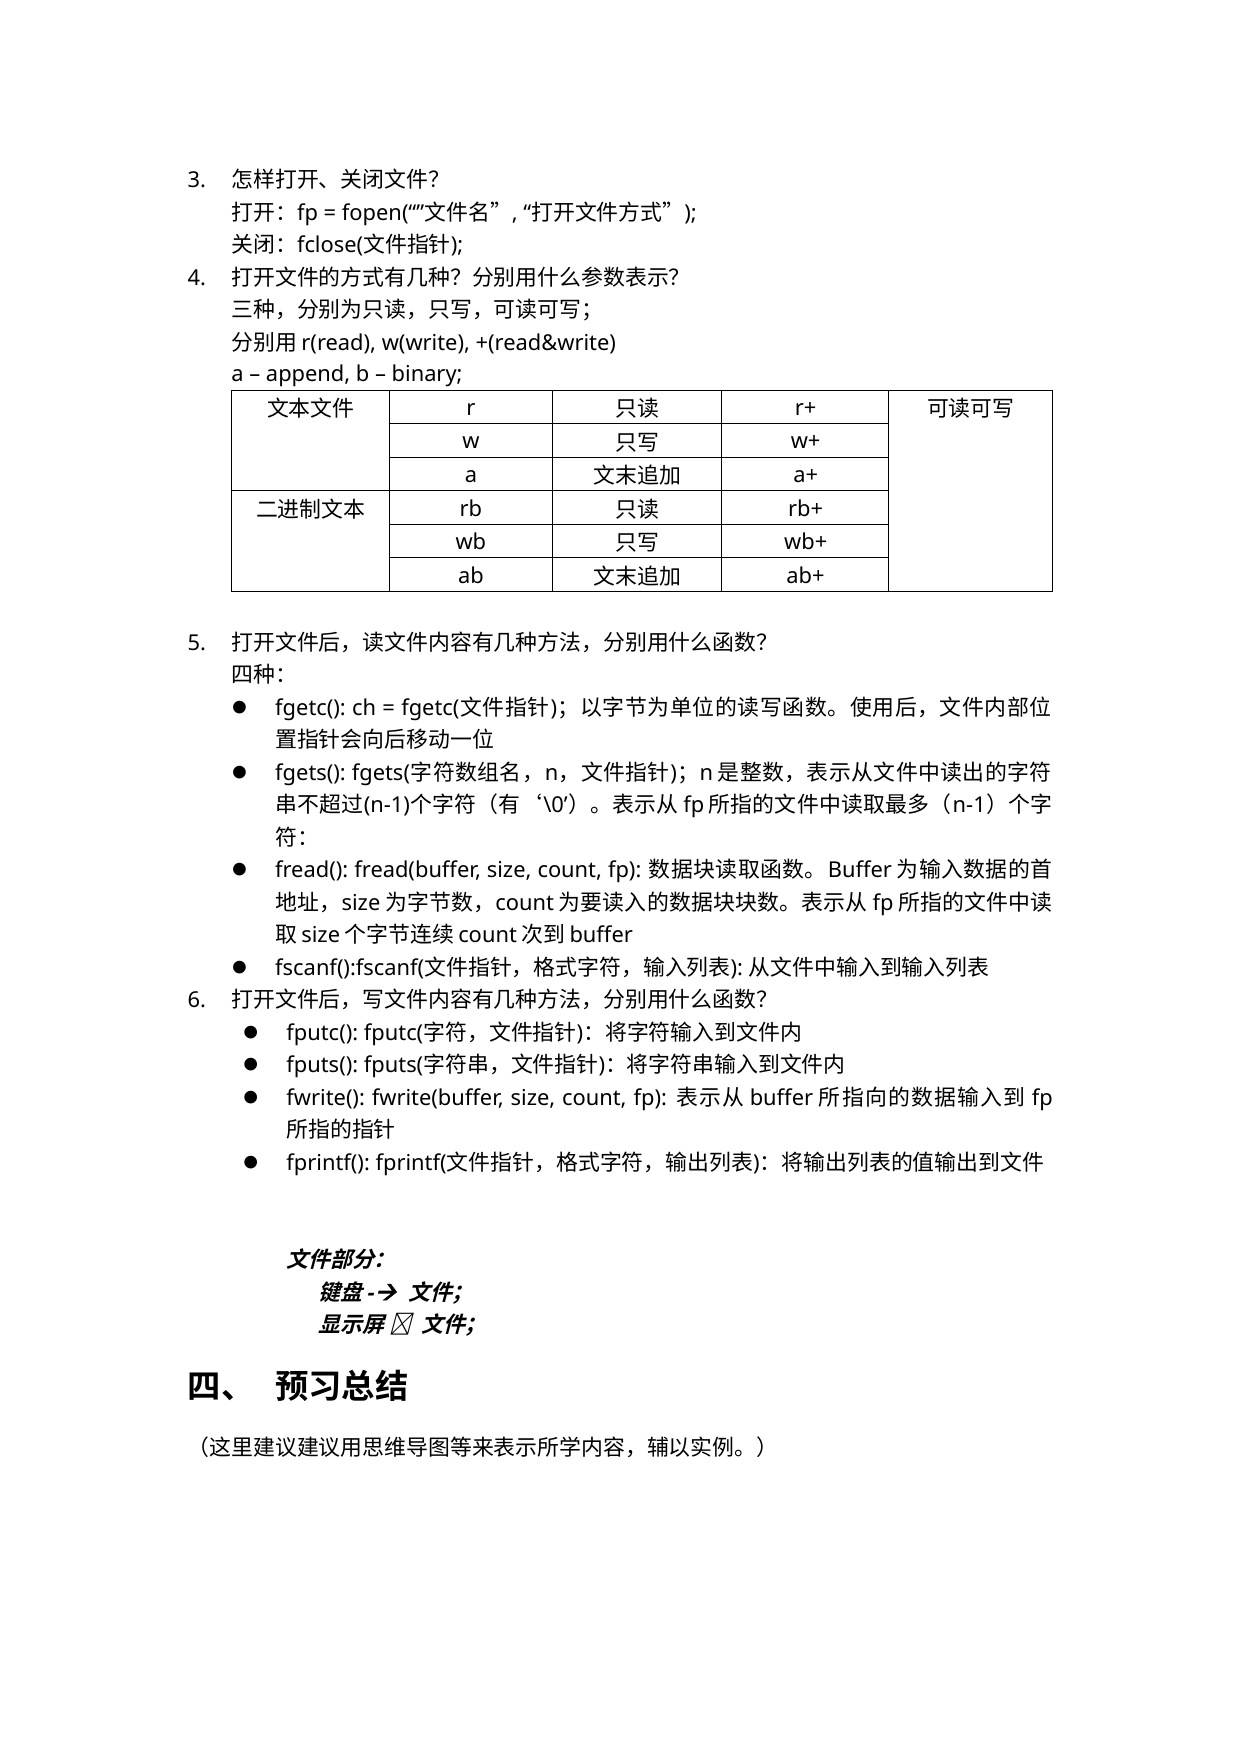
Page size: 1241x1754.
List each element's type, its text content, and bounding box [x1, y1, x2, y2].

list fputc(): fputc(字符，文件指针)：将字符输入到文件内 [242, 1014, 1053, 1047]
table_header 可读可写 [889, 391, 1052, 591]
list 键盘 - 文件； [286, 1274, 1053, 1307]
table_cell rb+ [722, 491, 888, 524]
list fgets(): fgets(字符数组名，n，文件指针)；n是整数，表示从文件中读出的字符串不超过(n-1)个字符（有‘\0’）。表示从fp所指的文件中读取最多（n-1）个字符： [231, 754, 1053, 852]
table_cell ab [390, 558, 552, 591]
table_cell ab+ [722, 558, 888, 591]
table_cell 文末追加 [553, 558, 721, 591]
table_cell rb [390, 491, 552, 524]
list fread(): fread(buffer, size, count, fp): 数据块读取函数。Buffer为输入数据的首地址，size为字节数，count为要读入的数据块块数。表示从fp所指的文件中读取size个字节连续count次到buffer [231, 852, 1053, 949]
table_cell 文末追加 [553, 458, 721, 490]
table_header r+ [722, 391, 888, 423]
list fprintf(): fprintf(文件指针，格式字符，输出列表)：将输出列表的值输出到文件 [242, 1144, 1053, 1177]
table_cell wb [390, 525, 552, 557]
list fputs(): fputs(字符串，文件指针)：将字符串输入到文件内 [242, 1047, 1053, 1079]
list 四种： [231, 657, 1053, 689]
list 三种，分别为只读，只写，可读可写； [231, 292, 1053, 324]
table_header 文本文件 [232, 391, 389, 490]
list a – append, b – binary; [231, 357, 1053, 389]
list 显示屏 文件； [286, 1307, 1053, 1339]
table_cell 只写 [553, 424, 721, 457]
table_cell a [390, 458, 552, 490]
table_header r [390, 391, 552, 423]
table_cell w [390, 424, 552, 457]
list 分别用r(read), w(write), +(read&write) [231, 324, 1053, 357]
table_header 只读 [553, 391, 721, 423]
text （这里建议建议用思维导图等来表示所学内容，辅以实例。） [187, 1429, 1053, 1462]
table_cell 只写 [553, 525, 721, 557]
table_cell w+ [722, 424, 888, 457]
table_cell wb+ [722, 525, 888, 557]
list fscanf():fscanf(文件指针，格式字符，输入列表): 从文件中输入到输入列表 [231, 949, 1053, 982]
list 怎样打开、关闭文件？ [187, 162, 1053, 194]
list 文件部分： [286, 1242, 1053, 1274]
list 打开文件后，写文件内容有几种方法，分别用什么函数？ [187, 982, 1053, 1014]
table_cell a+ [722, 458, 888, 490]
list fgetc(): ch = fgetc(文件指针)；以字节为单位的读写函数。使用后，文件内部位置指针会向后移动一位 [231, 689, 1053, 754]
list 关闭：fclose(文件指针); [231, 227, 1053, 259]
subtitle 预习总结 [187, 1352, 1053, 1417]
list fwrite(): fwrite(buffer, size, count, fp): 表示从buffer所指向的数据输入到fp所指的指针 [242, 1079, 1053, 1144]
table_cell 二进制文本 [232, 491, 389, 591]
table_cell 只读 [553, 491, 721, 524]
list 打开文件的方式有几种？分别用什么参数表示？ [187, 259, 1053, 292]
list 打开：fp = fopen(“”文件名”, “打开文件方式”); [231, 194, 1053, 227]
list 打开文件后，读文件内容有几种方法，分别用什么函数？ [187, 624, 1053, 657]
